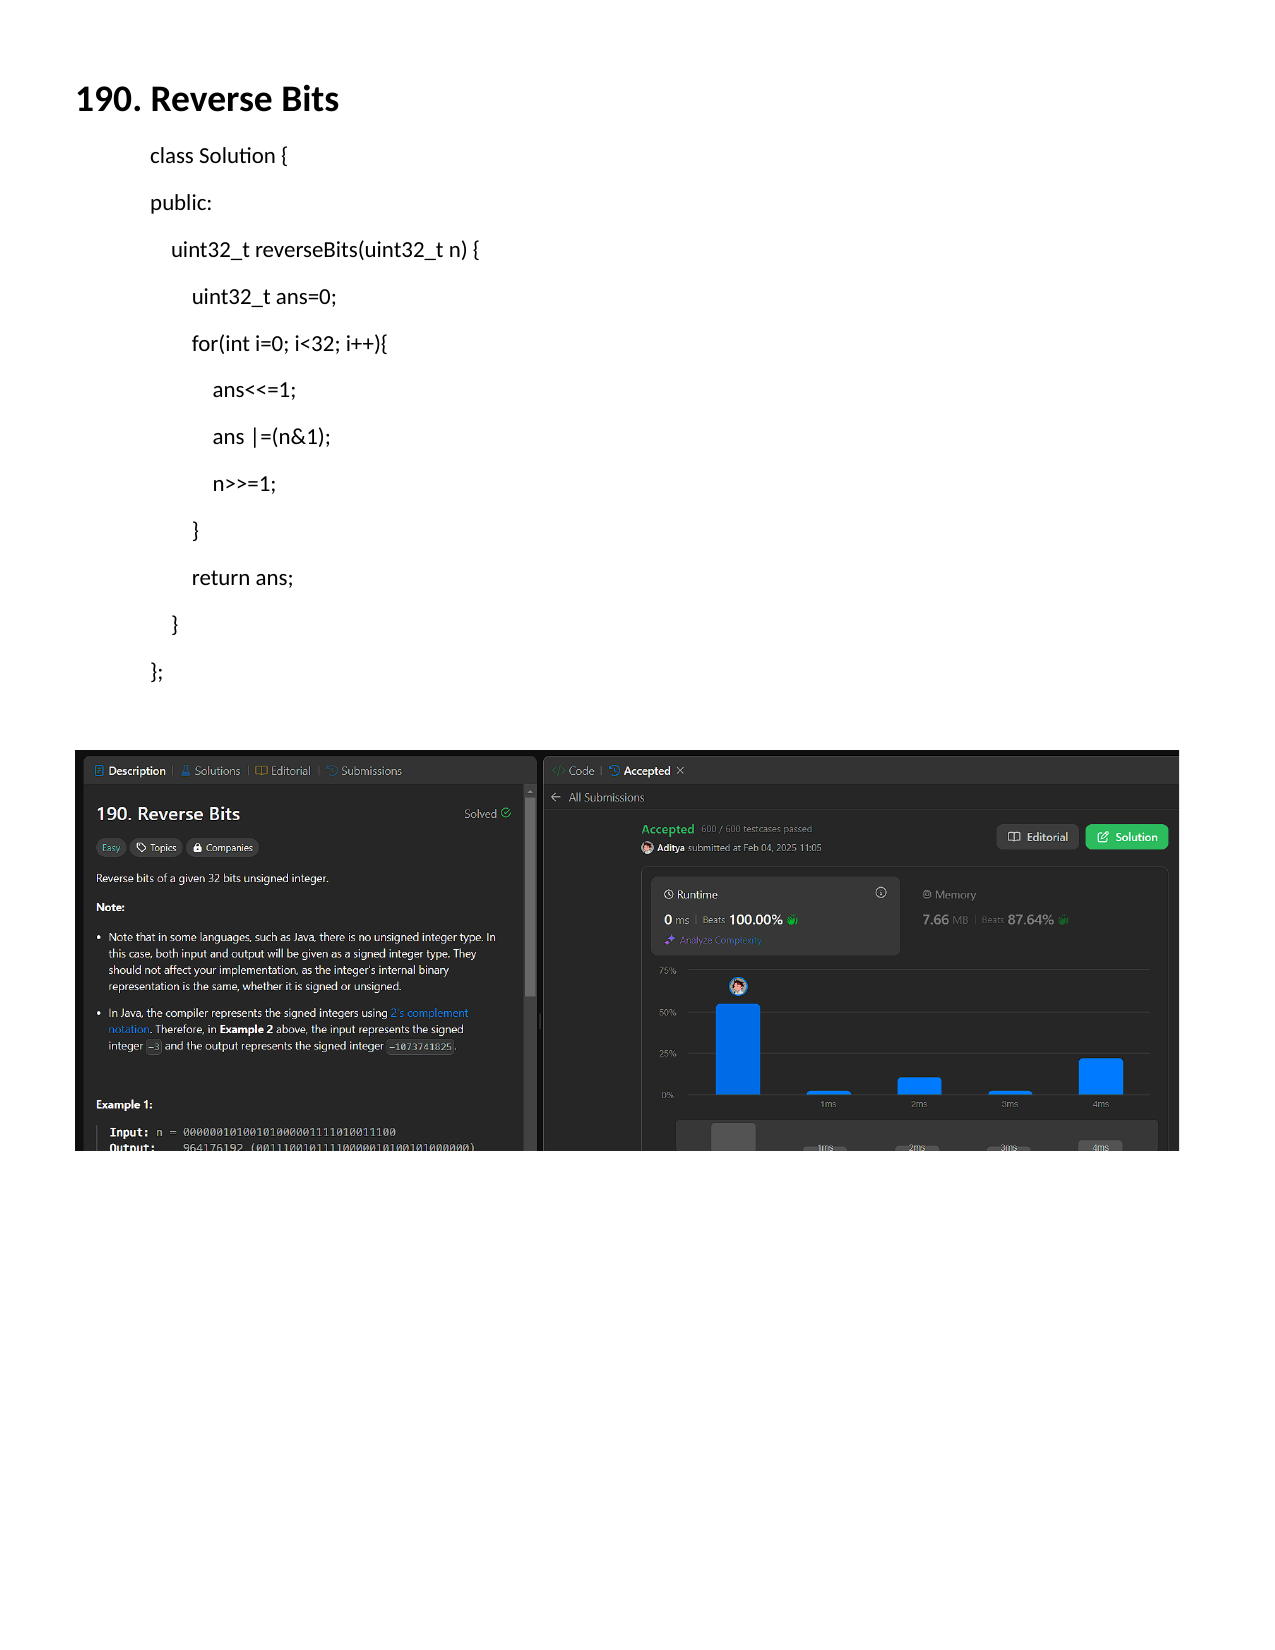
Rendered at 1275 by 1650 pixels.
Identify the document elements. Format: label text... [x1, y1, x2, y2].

text class Solution { [150, 141, 1200, 169]
text ans<<=1; [150, 376, 1200, 403]
text }; [150, 657, 1200, 685]
text ans |=(n&1); [150, 422, 1200, 450]
text } [150, 516, 1200, 544]
text 190. Reverse Bits [75, 75, 1200, 121]
text for(int i=0; i<32; i++){ [150, 329, 1200, 357]
text public: [150, 188, 1200, 216]
text uint32_t ans=0; [150, 282, 1200, 310]
text } [150, 610, 1200, 638]
text uint32_t reverseBits(uint32_t n) { [150, 235, 1200, 263]
picture [75, 750, 1180, 1151]
text return ans; [150, 563, 1200, 591]
text n>>=1; [150, 469, 1200, 497]
